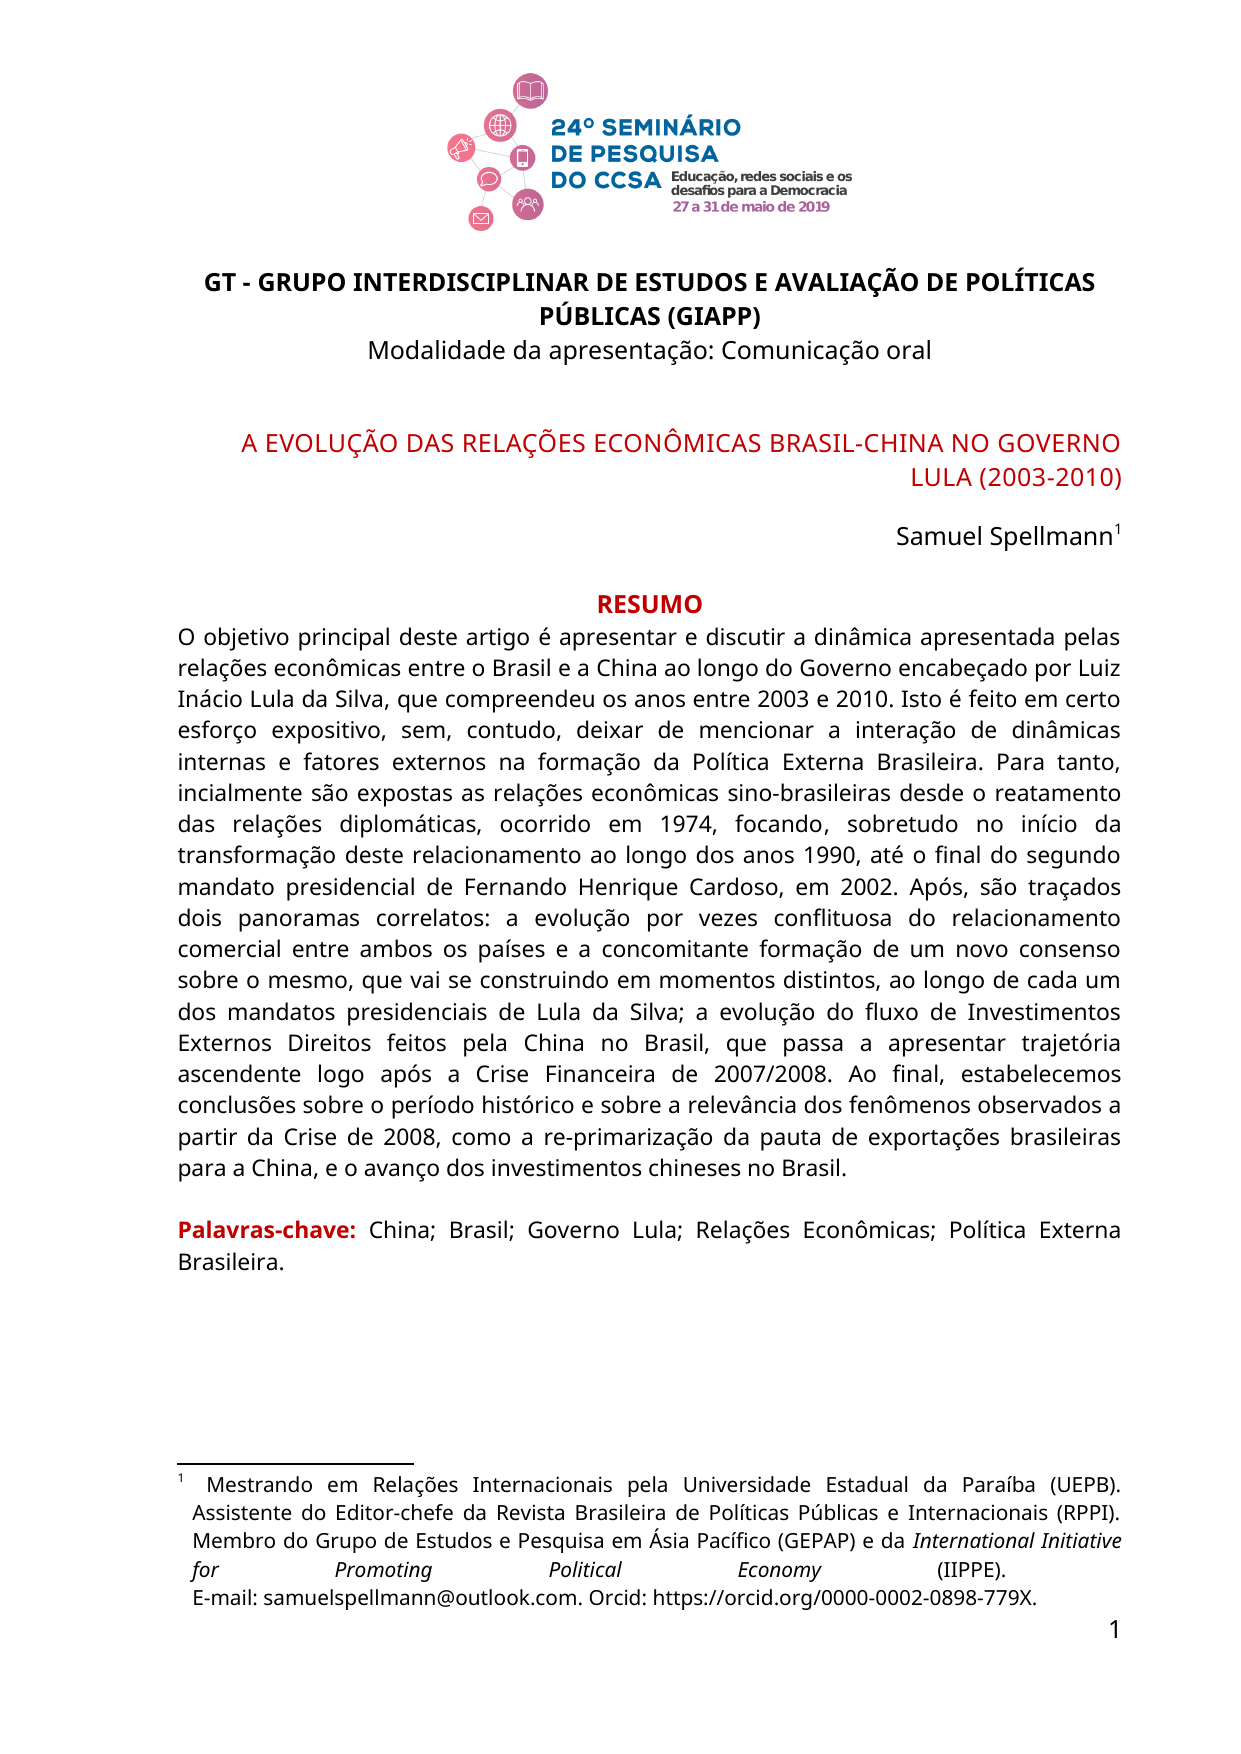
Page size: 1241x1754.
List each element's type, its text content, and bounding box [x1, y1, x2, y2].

text GT - GRUPO INTERDISCIPLINAR DE ESTUDOS E AVALIAÇÃO DE POLÍTICAS PÚBLICAS (GIAPP) [177, 264, 1122, 332]
text RESUMO [177, 587, 1122, 621]
picture [447, 73, 852, 231]
text O objetivo principal deste artigo é apresentar e discutir a dinâmica apresentada pelas relações econômicas entre o Brasil e a China ao longo do Governo encabeçado por Luiz Inácio Lula da Silva, que compreendeu os anos entre 2003 e 2010. Isto é feito em certo esforço expositivo, sem, contudo, deixar de mencionar a interação de dinâmicas internas e fatores externos na formação da Política Externa Brasileira. Para tanto, incialmente são expostas as relações econômicas sino-brasileiras desde o reatamento das relações diplomáticas, ocorrido em 1974, focando, sobretudo no início da transformação deste relacionamento ao longo dos anos 1990, até o final do segundo mandato presidencial de Fernando Henrique Cardoso, em 2002. Após, são traçados dois panoramas correlatos: a evolução por vezes conflituosa do relacionamento comercial entre ambos os países e a concomitante formação de um novo consenso sobre o mesmo, que vai se construindo em momentos distintos, ao longo de cada um dos mandatos presidenciais de Lula da Silva; a evolução do fluxo de Investimentos Externos Direitos feitos pela China no Brasil, que passa a apresentar trajetória ascendente logo após a Crise Financeira de 2007/2008. Ao final, estabelecemos conclusões sobre o período histórico e sobre a relevância dos fenômenos observados a partir da Crise de 2008, como a re-primarização da pauta de exportações brasileiras para a China, e o avanço dos investimentos chineses no Brasil. [177, 621, 1122, 1183]
text Palavras-chave: China; Brasil; Governo Lula; Relações Econômicas; Política Externa Brasileira. [177, 1214, 1122, 1277]
title A EVOLUÇÃO DAS RELAÇÕES ECONÔMICAS BRASIL-CHINA NO GOVERNO LULA (2003-2010) [177, 425, 1122, 493]
text Modalidade da apresentação: Comunicação oral [177, 332, 1122, 366]
text Samuel Spellmann [177, 518, 1122, 553]
